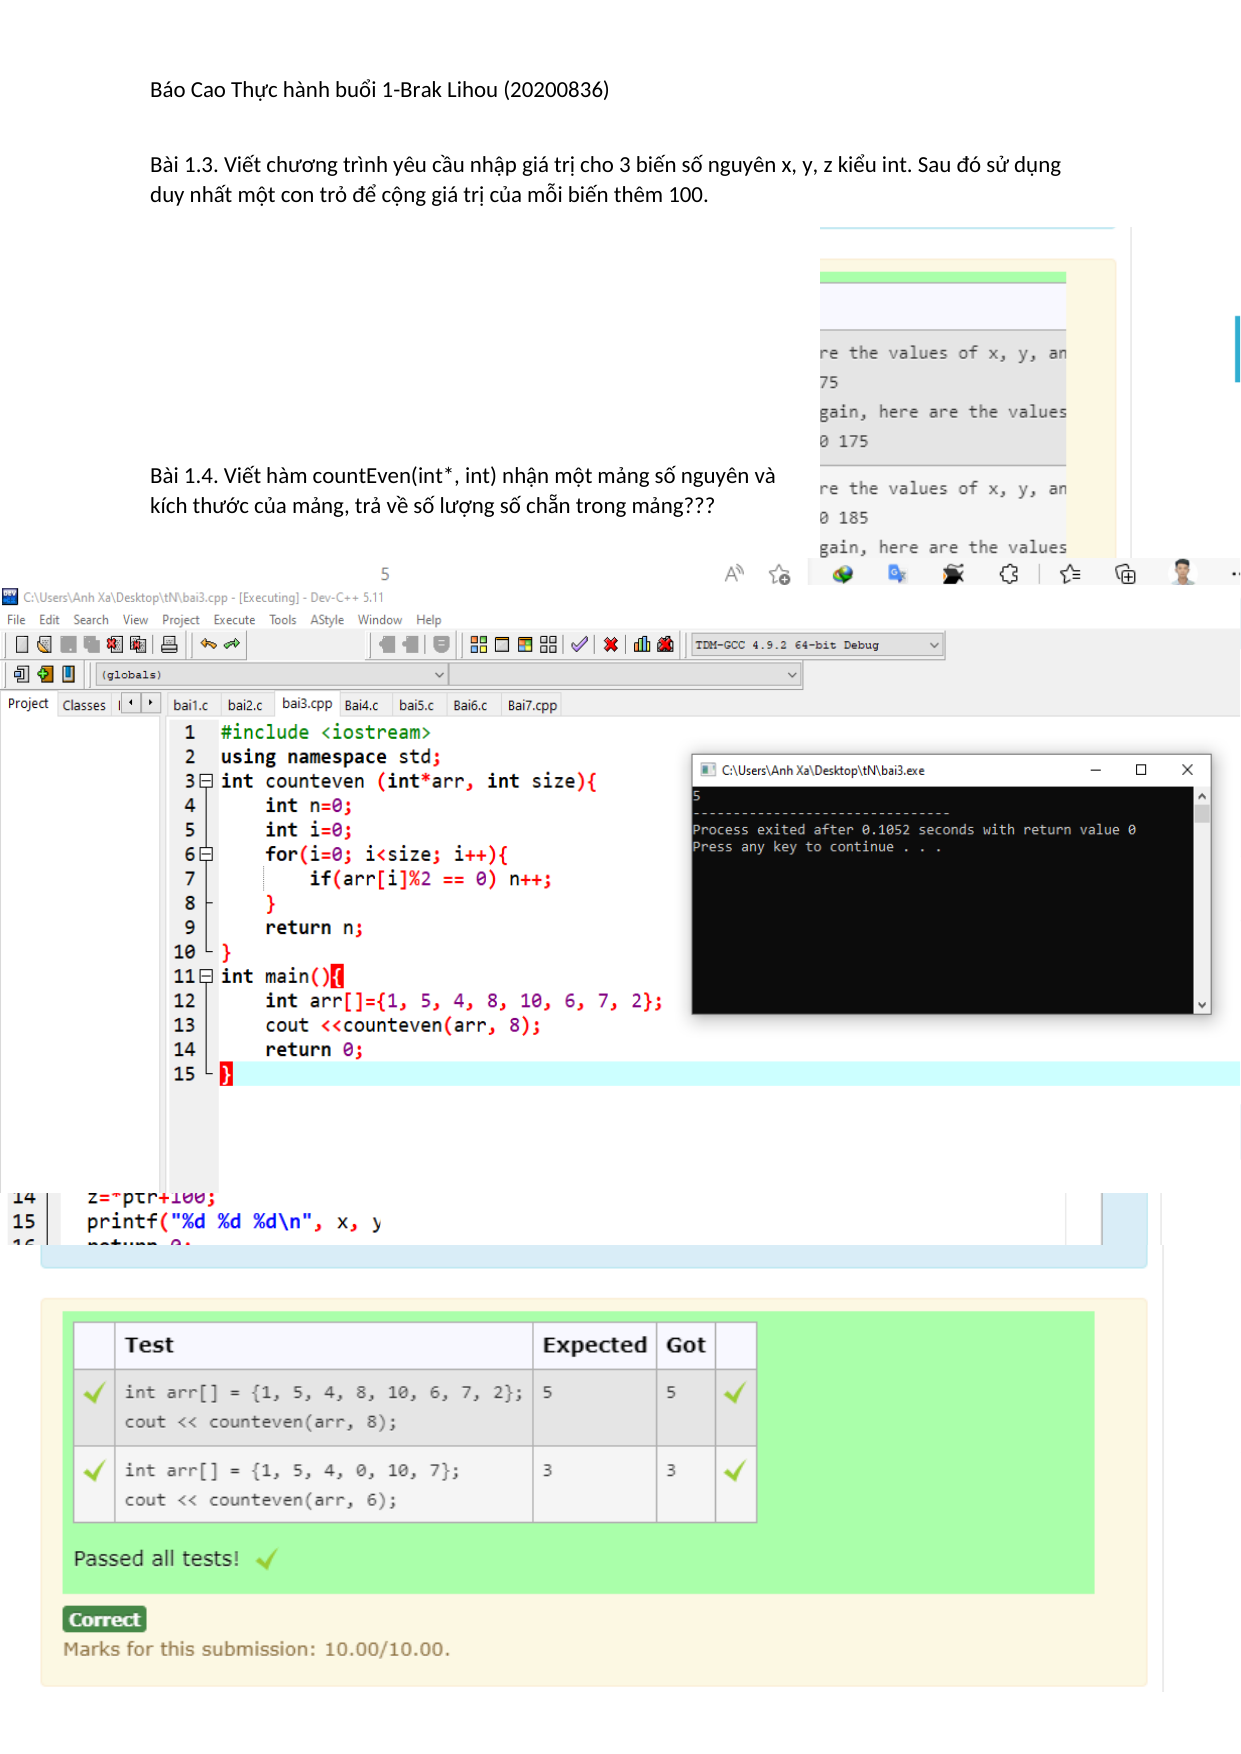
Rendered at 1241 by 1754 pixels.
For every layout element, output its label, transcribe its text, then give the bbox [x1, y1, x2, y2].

text Bài 1.4. Viết hàm countEven(int*, int) nhận một mảng số nguyên và kích thước của mảng, trả về số lượng số chẵn trong mảng??? [150, 461, 818, 520]
text Bài 1.3. Viết chương trình yêu cầu nhập giá trị cho 3 biến số nguyên x, y, z kiểu int. Sau đó sử dụng duy nhất một con trỏ để cộng giá trị của mỗi biến thêm 100. [150, 150, 1090, 208]
picture [0, 227, 1241, 1692]
